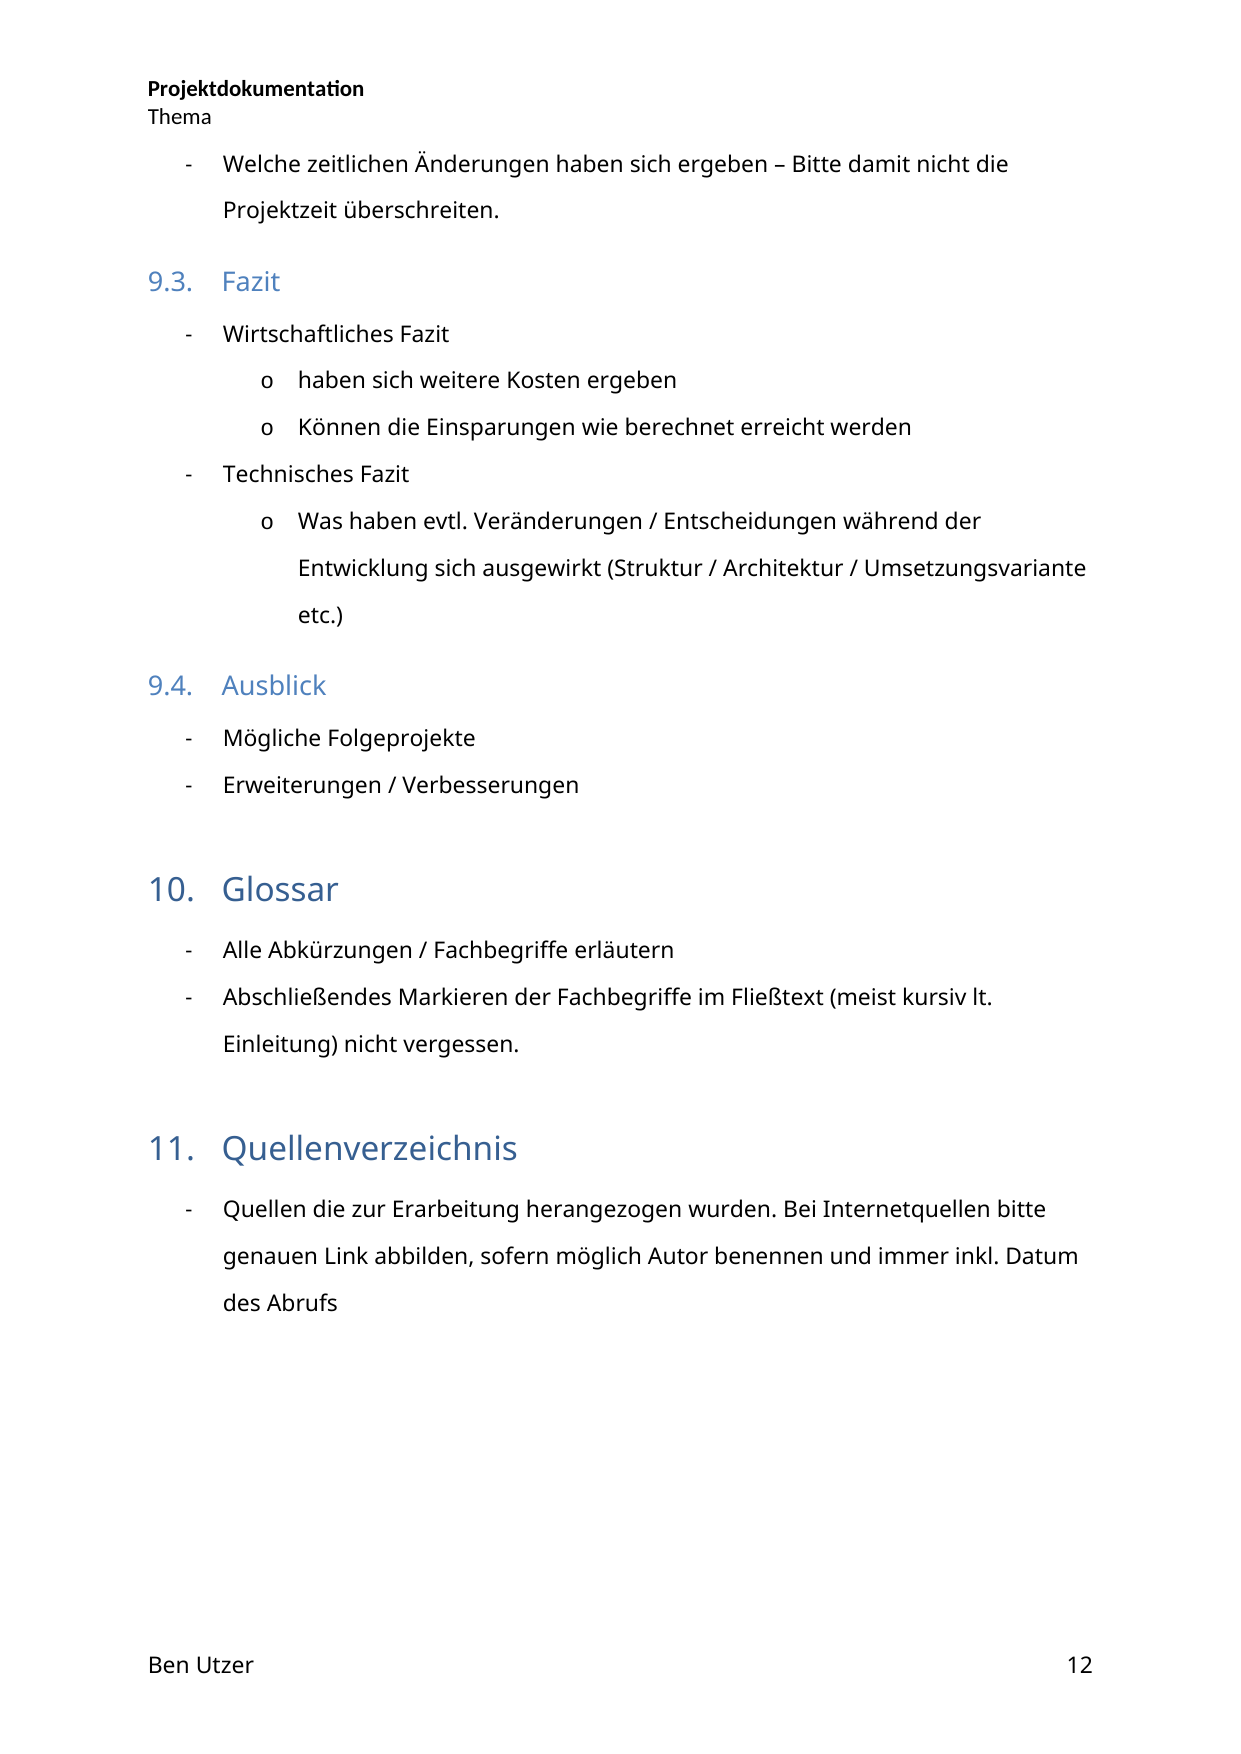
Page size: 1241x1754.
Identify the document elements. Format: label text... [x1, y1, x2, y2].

list Mögliche Folgeprojekte [185, 722, 1093, 753]
subtitle Ausblick [148, 667, 1093, 704]
list Erweiterungen / Verbesserungen [185, 769, 1093, 800]
list Wirtschaftliches Fazit [185, 317, 1093, 349]
list Was haben evtl. Veränderungen / Entscheidungen während der Entwicklung sich ausgewirkt (Struktur / Architektur / Umsetzungsvariante etc.) [260, 505, 1093, 630]
subtitle Glossar [148, 866, 1093, 911]
list Welche zeitlichen Änderungen haben sich ergeben – Bitte damit nicht die Projektzeit überschreiten. [185, 148, 1093, 226]
list Alle Abkürzungen / Fachbegriffe erläutern [185, 934, 1093, 965]
list haben sich weitere Kosten ergeben [260, 364, 1093, 396]
list Können die Einsparungen wie berechnet erreicht werden [260, 411, 1093, 443]
list Technisches Fazit [185, 458, 1093, 489]
subtitle Quellenverzeichnis [148, 1124, 1093, 1170]
list Quellen die zur Erarbeitung herangezogen wurden. Bei Internetquellen bitte genauen Link abbilden, sofern möglich Autor benennen und immer inkl. Datum des Abrufs [185, 1193, 1093, 1318]
subtitle Fazit [148, 262, 1093, 299]
list Abschließendes Markieren der Fachbegriffe im Fließtext (meist kursiv lt. Einleitung) nicht vergessen. [185, 981, 1093, 1059]
